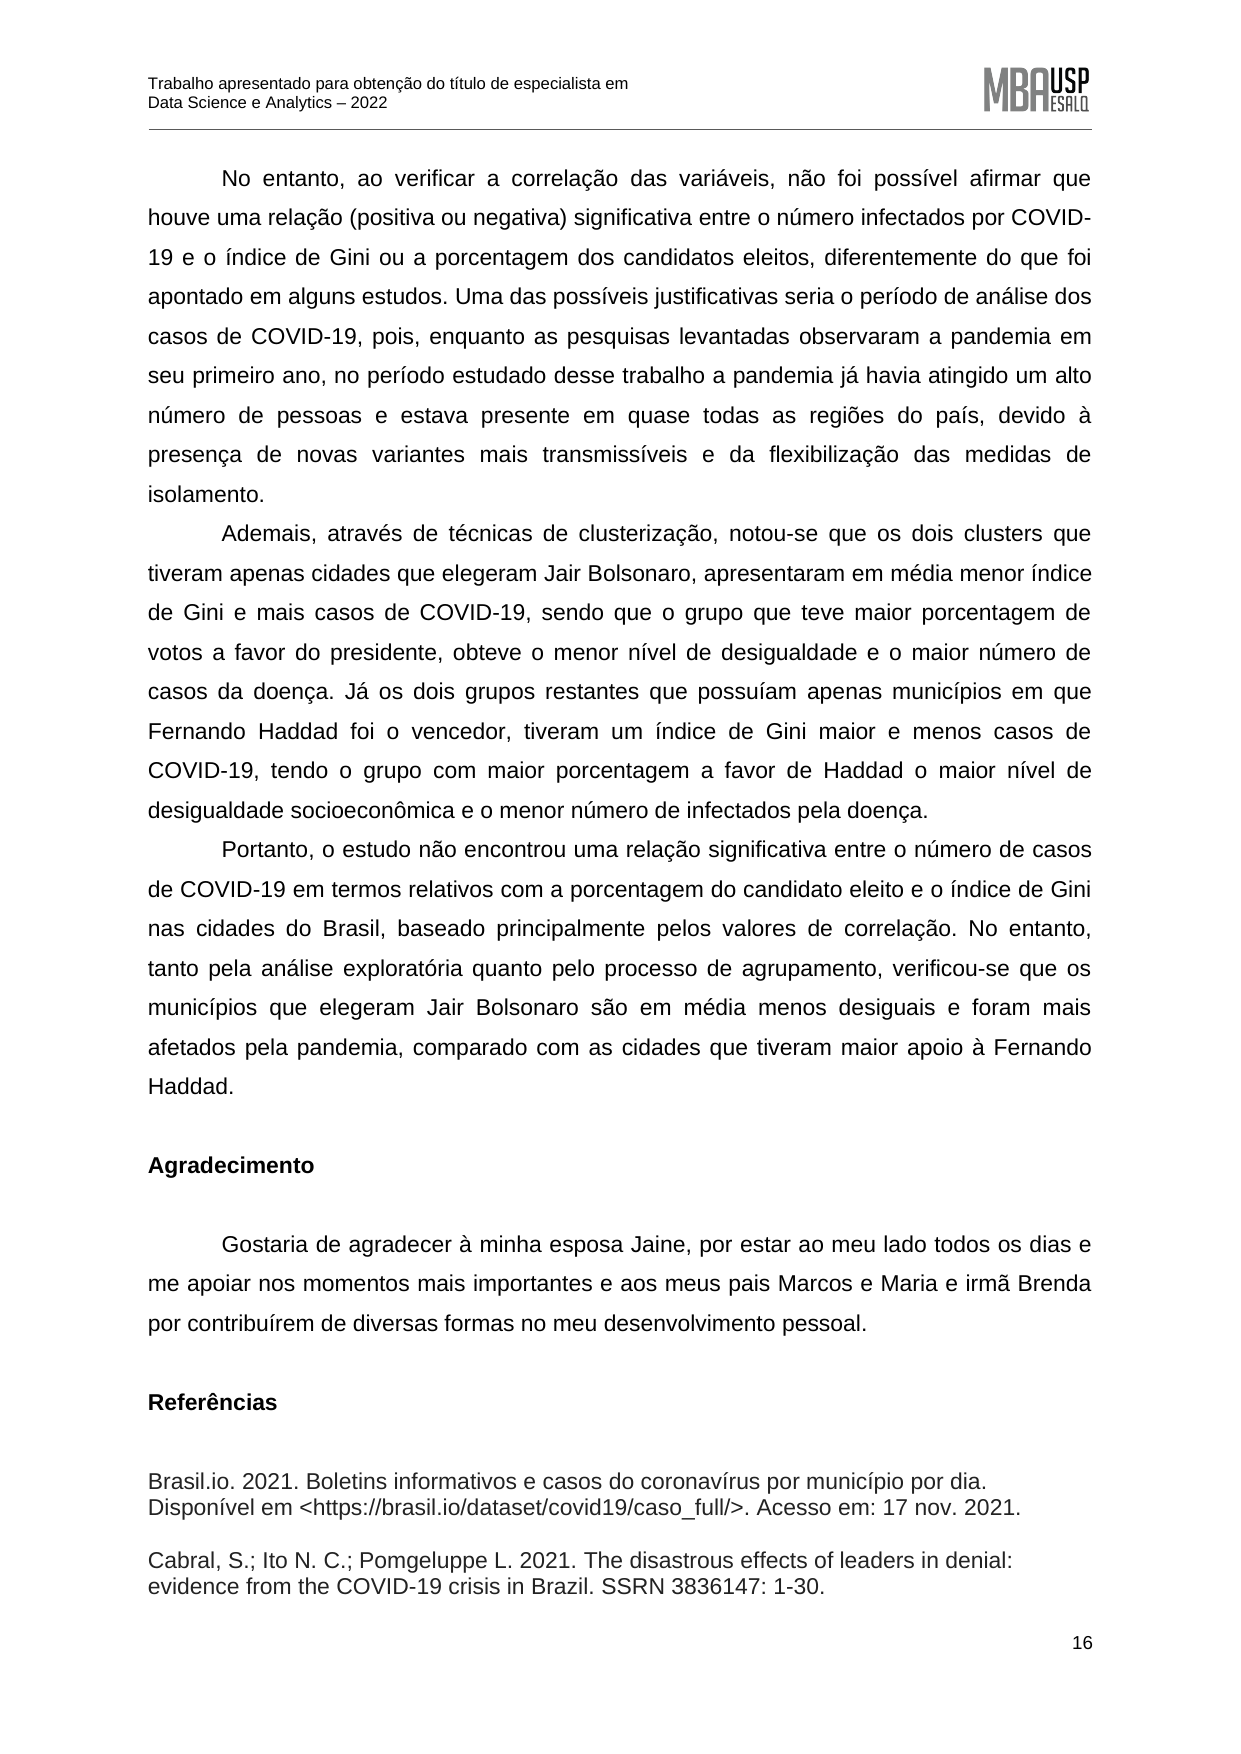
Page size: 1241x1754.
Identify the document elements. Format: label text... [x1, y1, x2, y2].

text Portanto, o estudo não encontrou uma relação significativa entre o número de casos de COVID-19 em termos relativos com a porcentagem do candidato eleito e o índice de Gini nas cidades do Brasil, baseado principalmente pelos valores de correlação. No entanto, tanto pela análise exploratória quanto pelo processo de agrupamento, verificou-se que os municípios que elegeram Jair Bolsonaro são em média menos desiguais e foram mais afetados pela pandemia, comparado com as cidades que tiveram maior apoio à Fernando Haddad. [148, 836, 1092, 1099]
text Gostaria de agradecer à minha esposa Jaine, por estar ao meu lado todos os dias e me apoiar nos momentos mais importantes e aos meus pais Marcos e Maria e irmã Brenda por contribuírem de diversas formas no meu desenvolvimento pessoal. [148, 1231, 1092, 1336]
text Ademais, através de técnicas de clusterização, notou-se que os dois clusters que tiveram apenas cidades que elegeram Jair Bolsonaro, apresentaram em média menor índice de Gini e mais casos de COVID-19, sendo que o grupo que teve maior porcentagem de votos a favor do presidente, obteve o menor nível de desigualdade e o maior número de casos da doença. Já os dois grupos restantes que possuíam apenas municípios em que Fernando Haddad foi o vencedor, tiveram um índice de Gini maior e menos casos de COVID-19, tendo o grupo com maior porcentagem a favor de Haddad o maior nível de desigualdade socioeconômica e o menor número de infectados pela doença. [148, 520, 1092, 823]
text No entanto, ao verificar a correlação das variáveis, não foi possível afirmar que houve uma relação (positiva ou negativa) significativa entre o número infectados por COVID-19 e o índice de Gini ou a porcentagem dos candidatos eleitos, diferentemente do que foi apontado em alguns estudos. Uma das possíveis justificativas seria o período de análise dos casos de COVID-19, pois, enquanto as pesquisas levantadas observaram a pandemia em seu primeiro ano, no período estudado desse trabalho a pandemia já havia atingido um alto número de pessoas e estava presente em quase todas as regiões do país, devido à presença de novas variantes mais transmissíveis e da flexibilização das medidas de isolamento. [148, 165, 1092, 507]
text Cabral, S.; Ito N. C.; Pomgeluppe L. 2021. The disastrous effects of leaders in denial: evidence from the COVID-19 crisis in Brazil. SSRN 3836147: 1-30. [825, 1547, 1092, 1599]
text Referências [148, 1389, 1092, 1415]
picture [981, 66, 1092, 113]
text Agradecimento [148, 1152, 1092, 1178]
